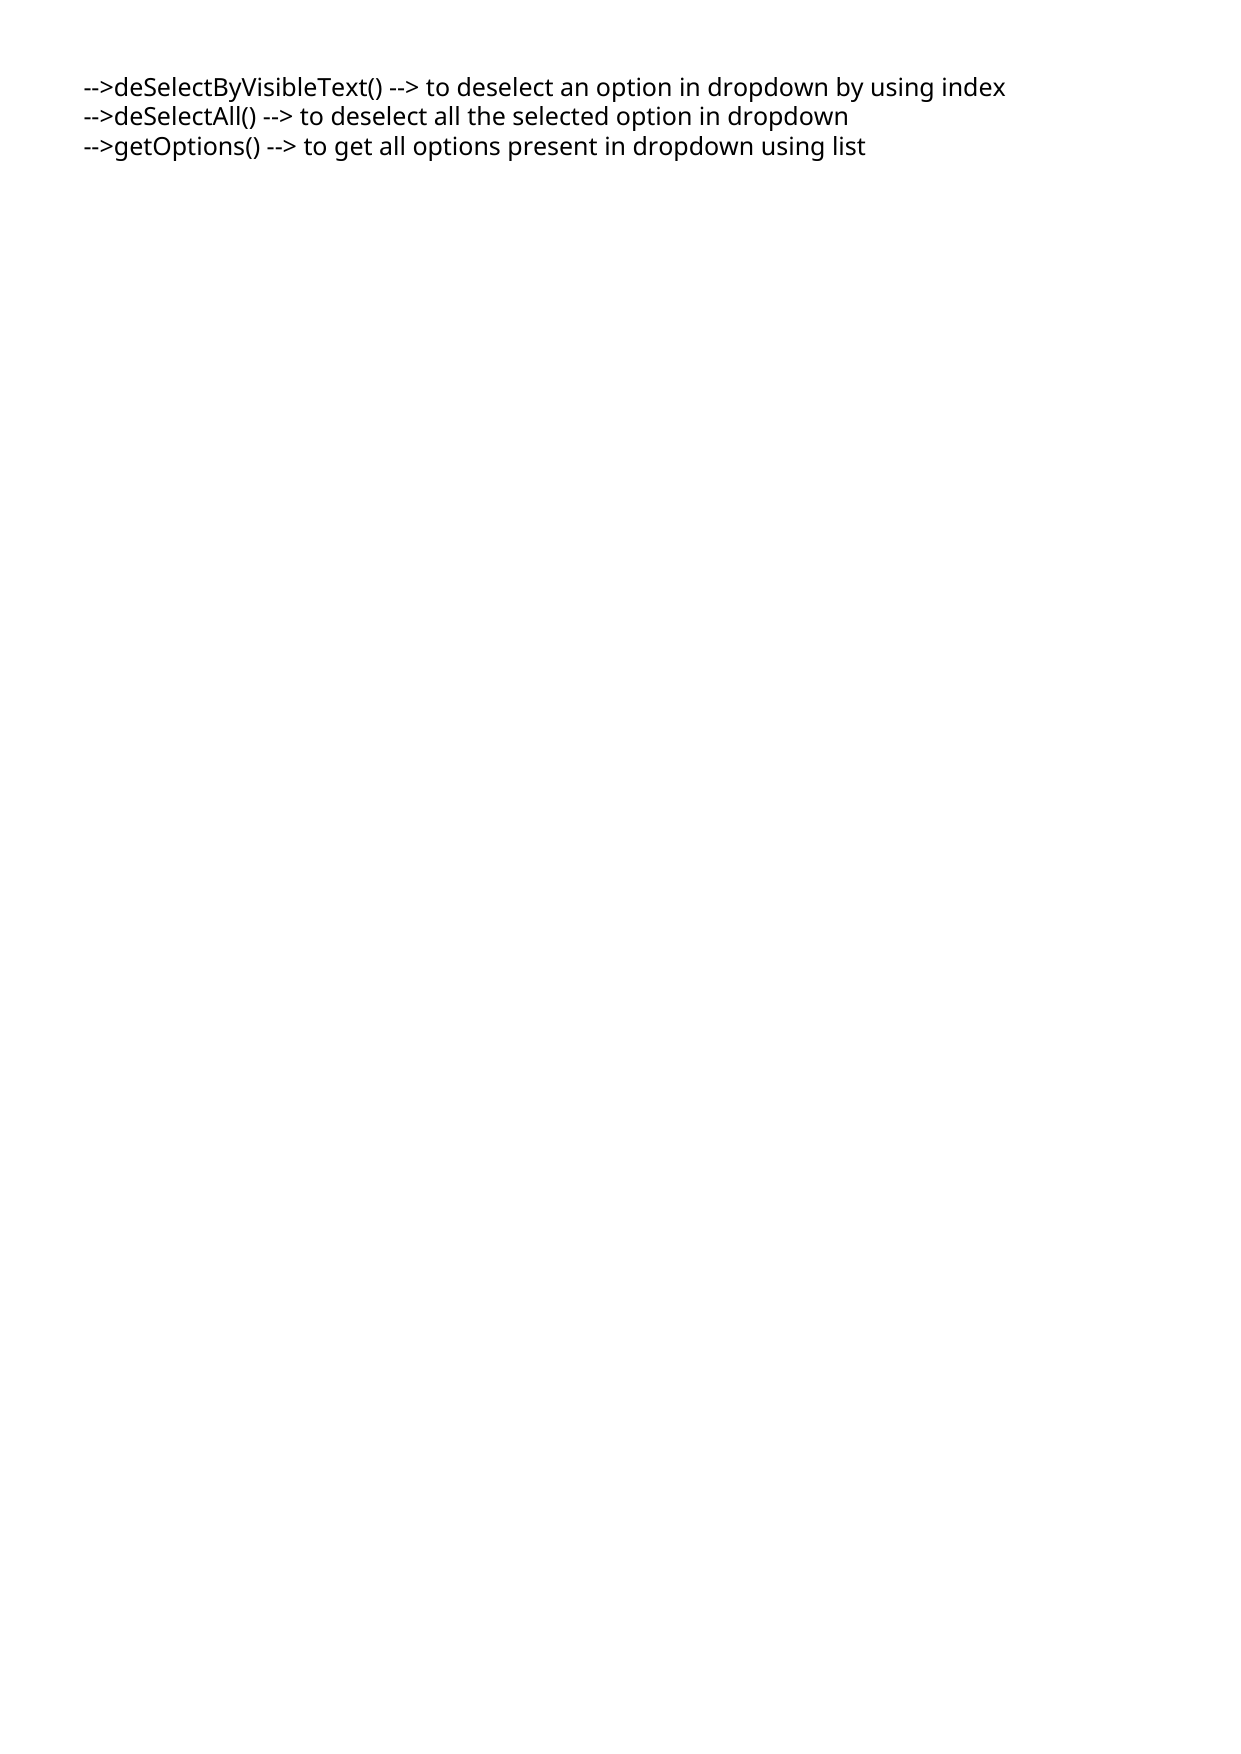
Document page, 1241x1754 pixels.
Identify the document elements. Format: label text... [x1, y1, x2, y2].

text -->deSelectAll() --> to deselect all the selected option in dropdown [83, 102, 1173, 131]
text -->getOptions() --> to get all options present in dropdown using list [83, 131, 1173, 161]
text -->deSelectByVisibleText() --> to deselect an option in dropdown by using index [83, 73, 1173, 102]
